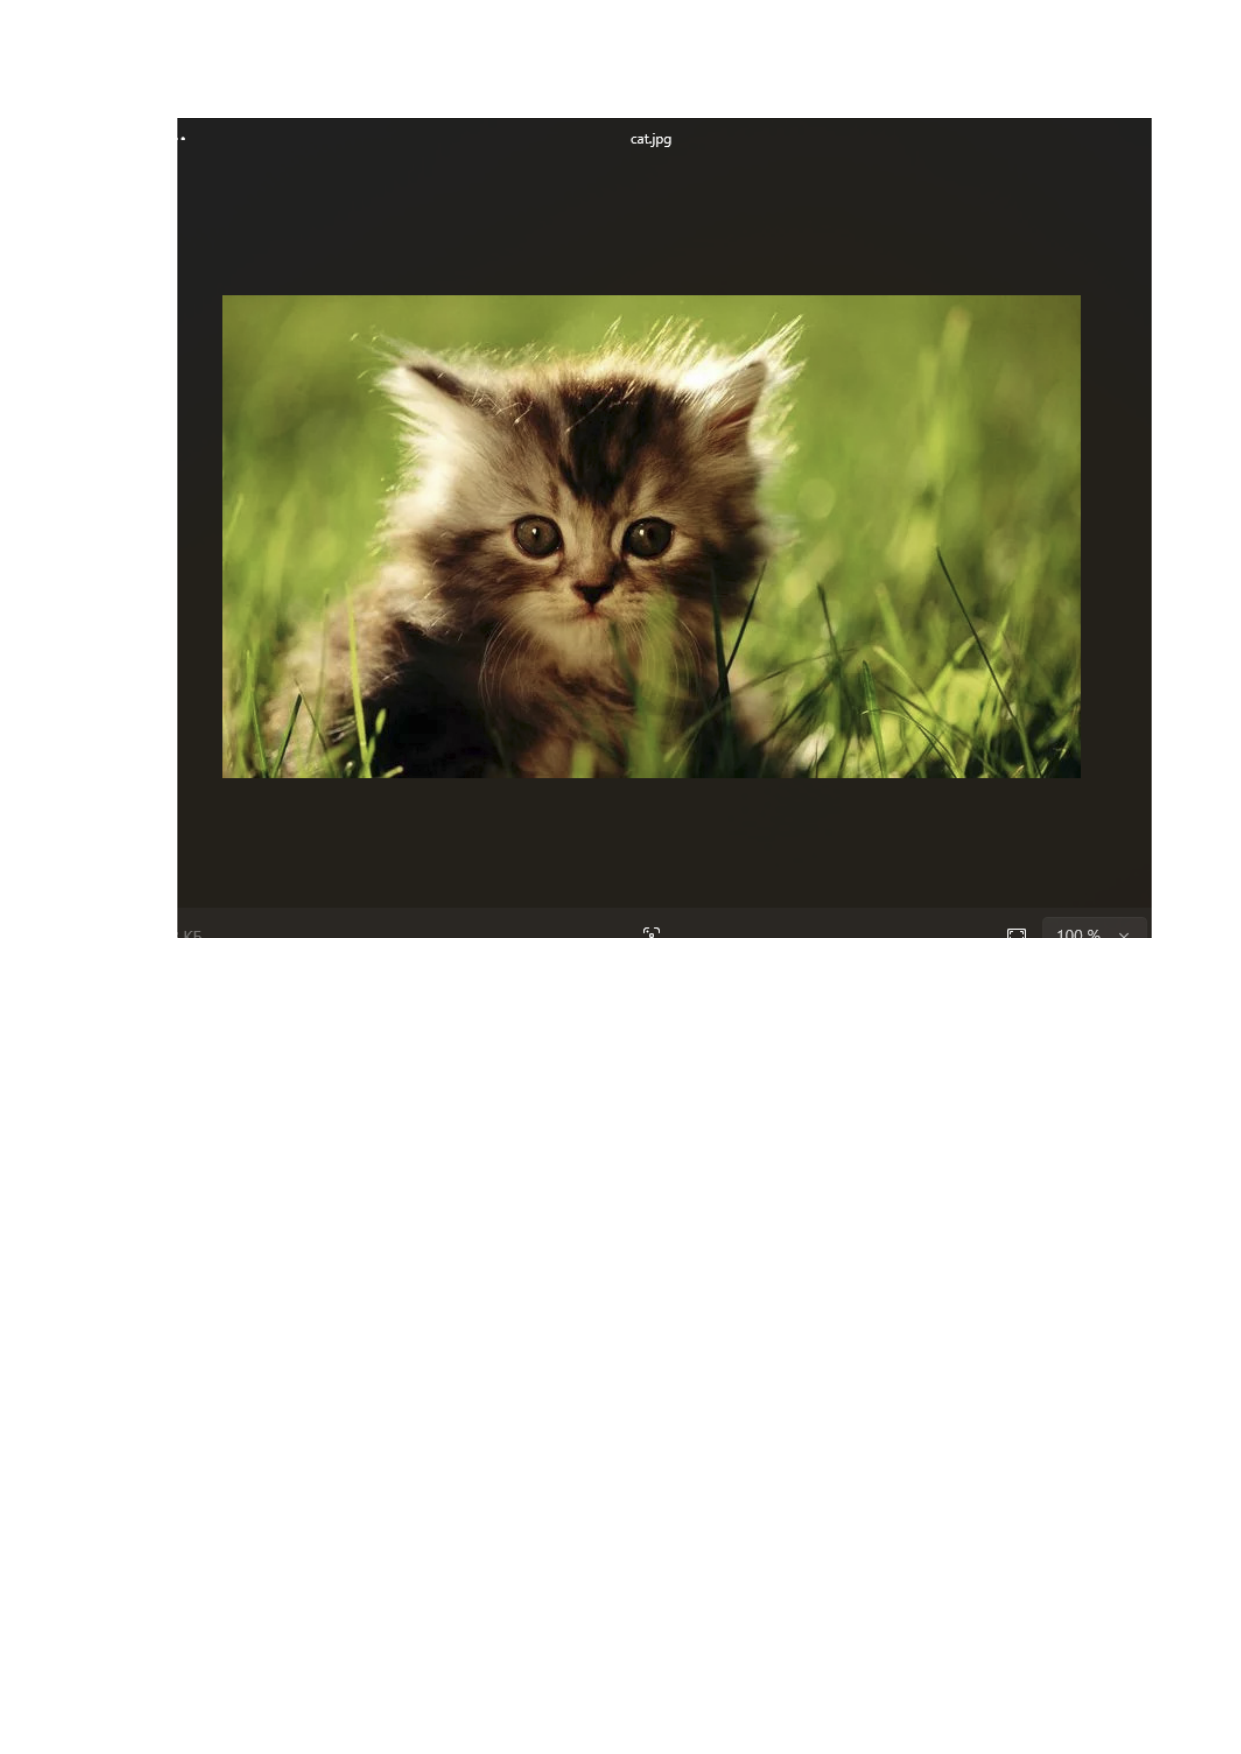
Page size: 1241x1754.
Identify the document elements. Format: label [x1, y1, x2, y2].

picture [177, 118, 1152, 938]
